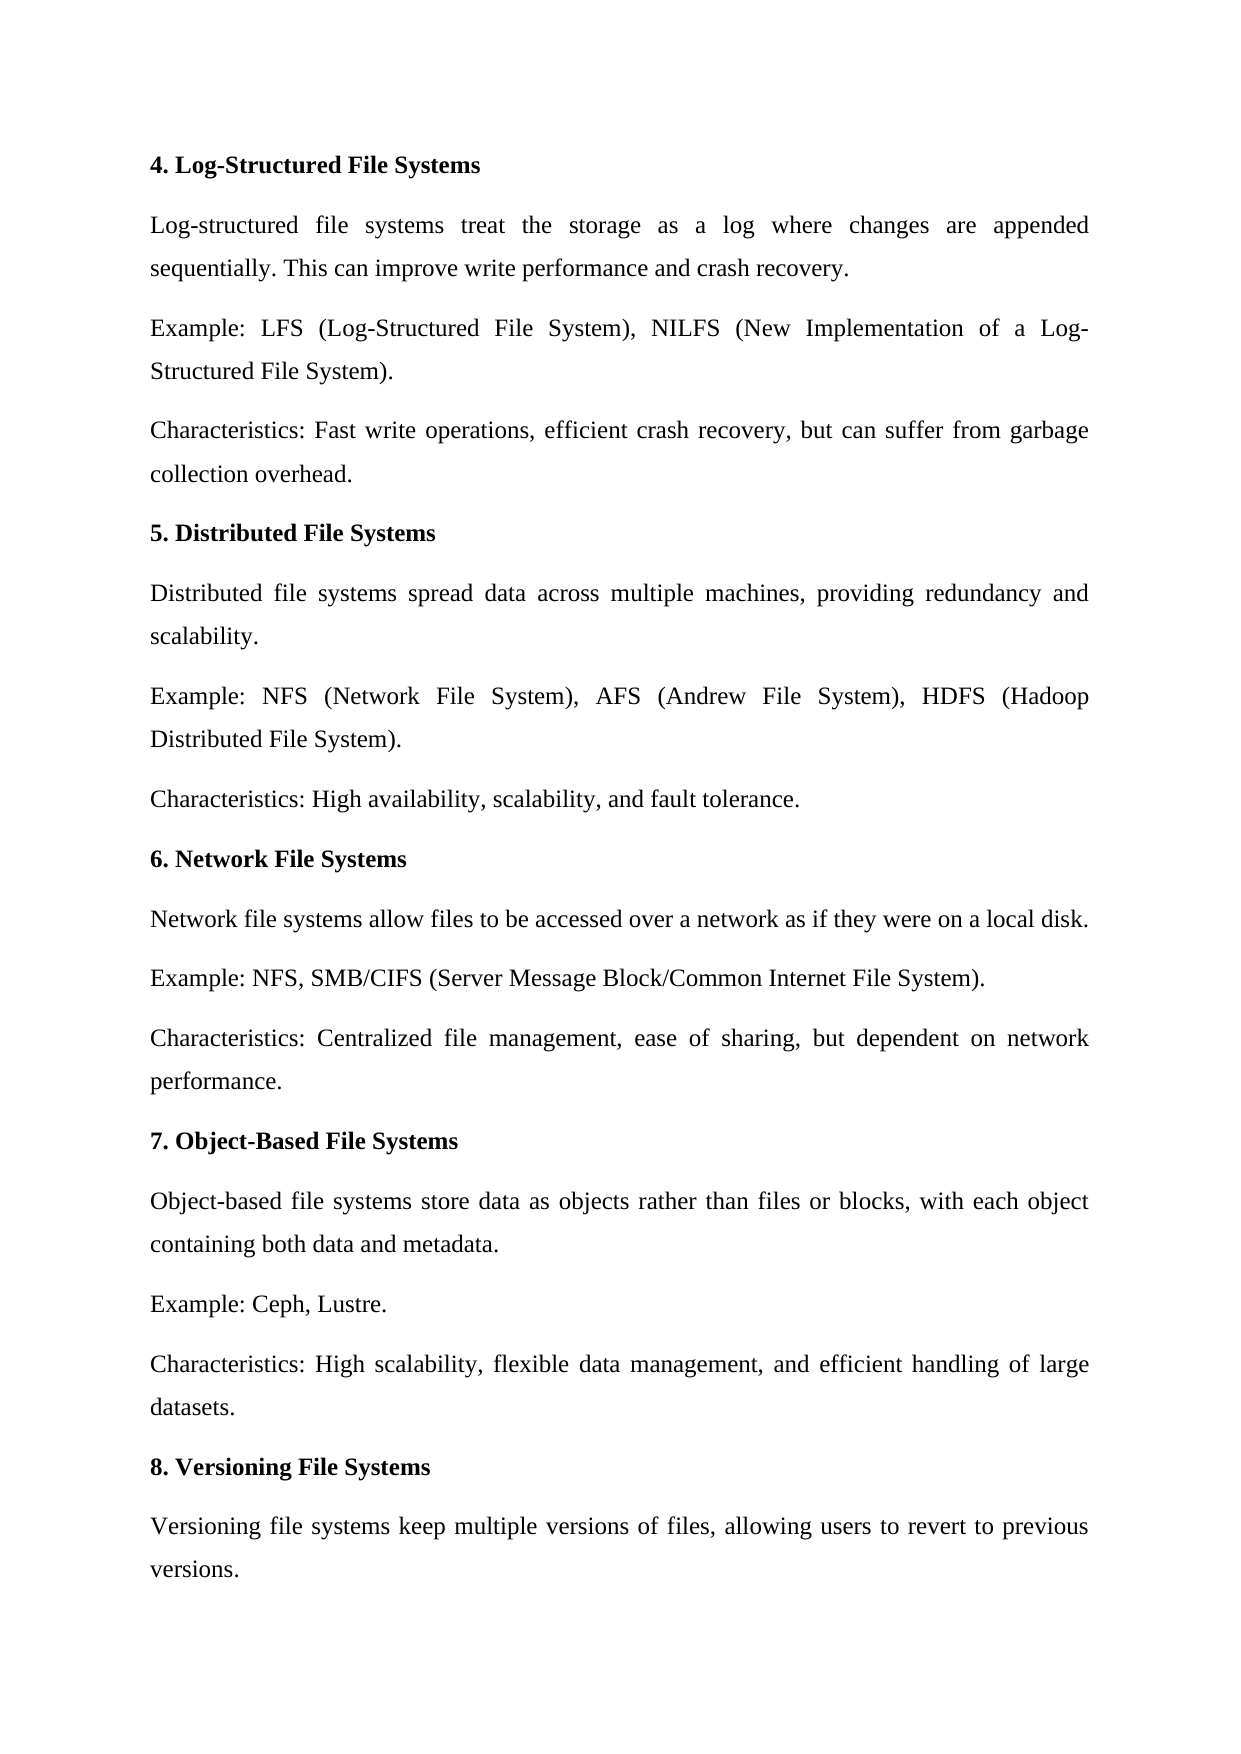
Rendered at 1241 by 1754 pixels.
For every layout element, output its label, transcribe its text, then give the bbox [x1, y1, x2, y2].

text Example: NFS (Network File System), AFS (Andrew File System), HDFS (Hadoop Distributed File System). [150, 681, 1090, 753]
text Characteristics: High scalability, flexible data management, and efficient handling of large datasets. [150, 1349, 1090, 1421]
text Object-based file systems store data as objects rather than files or blocks, with each object containing both data and metadata. [150, 1186, 1090, 1258]
text 6. Network File Systems [150, 844, 1090, 873]
text 8. Versioning File Systems [150, 1452, 1090, 1480]
text Example: Ceph, Lustre. [150, 1289, 1090, 1318]
text Distributed file systems spread data across multiple machines, providing redundancy and scalability. [150, 578, 1090, 650]
text 4. Log-Structured File Systems [150, 150, 1090, 179]
text Network file systems allow files to be accessed over a network as if they were on a local disk. [150, 904, 1090, 932]
text Characteristics: Centralized file management, ease of sharing, but dependent on network performance. [150, 1023, 1090, 1095]
text 5. Distributed File Systems [150, 518, 1090, 547]
text Characteristics: Fast write operations, efficient crash recovery, but can suffer from garbage collection overhead. [150, 416, 1090, 487]
text 7. Object-Based File Systems [150, 1126, 1090, 1155]
text Log-structured file systems treat the storage as a log where changes are appended sequentially. This can improve write performance and crash recovery. [150, 210, 1090, 282]
text Example: NFS, SMB/CIFS (Server Message Block/Common Internet File System). [150, 963, 1090, 992]
text Versioning file systems keep multiple versions of files, allowing users to revert to previous versions. [150, 1511, 1090, 1583]
text Example: LFS (Log-Structured File System), NILFS (New Implementation of a Log-Structured File System). [150, 313, 1090, 384]
text Characteristics: High availability, scalability, and fault tolerance. [150, 784, 1090, 813]
